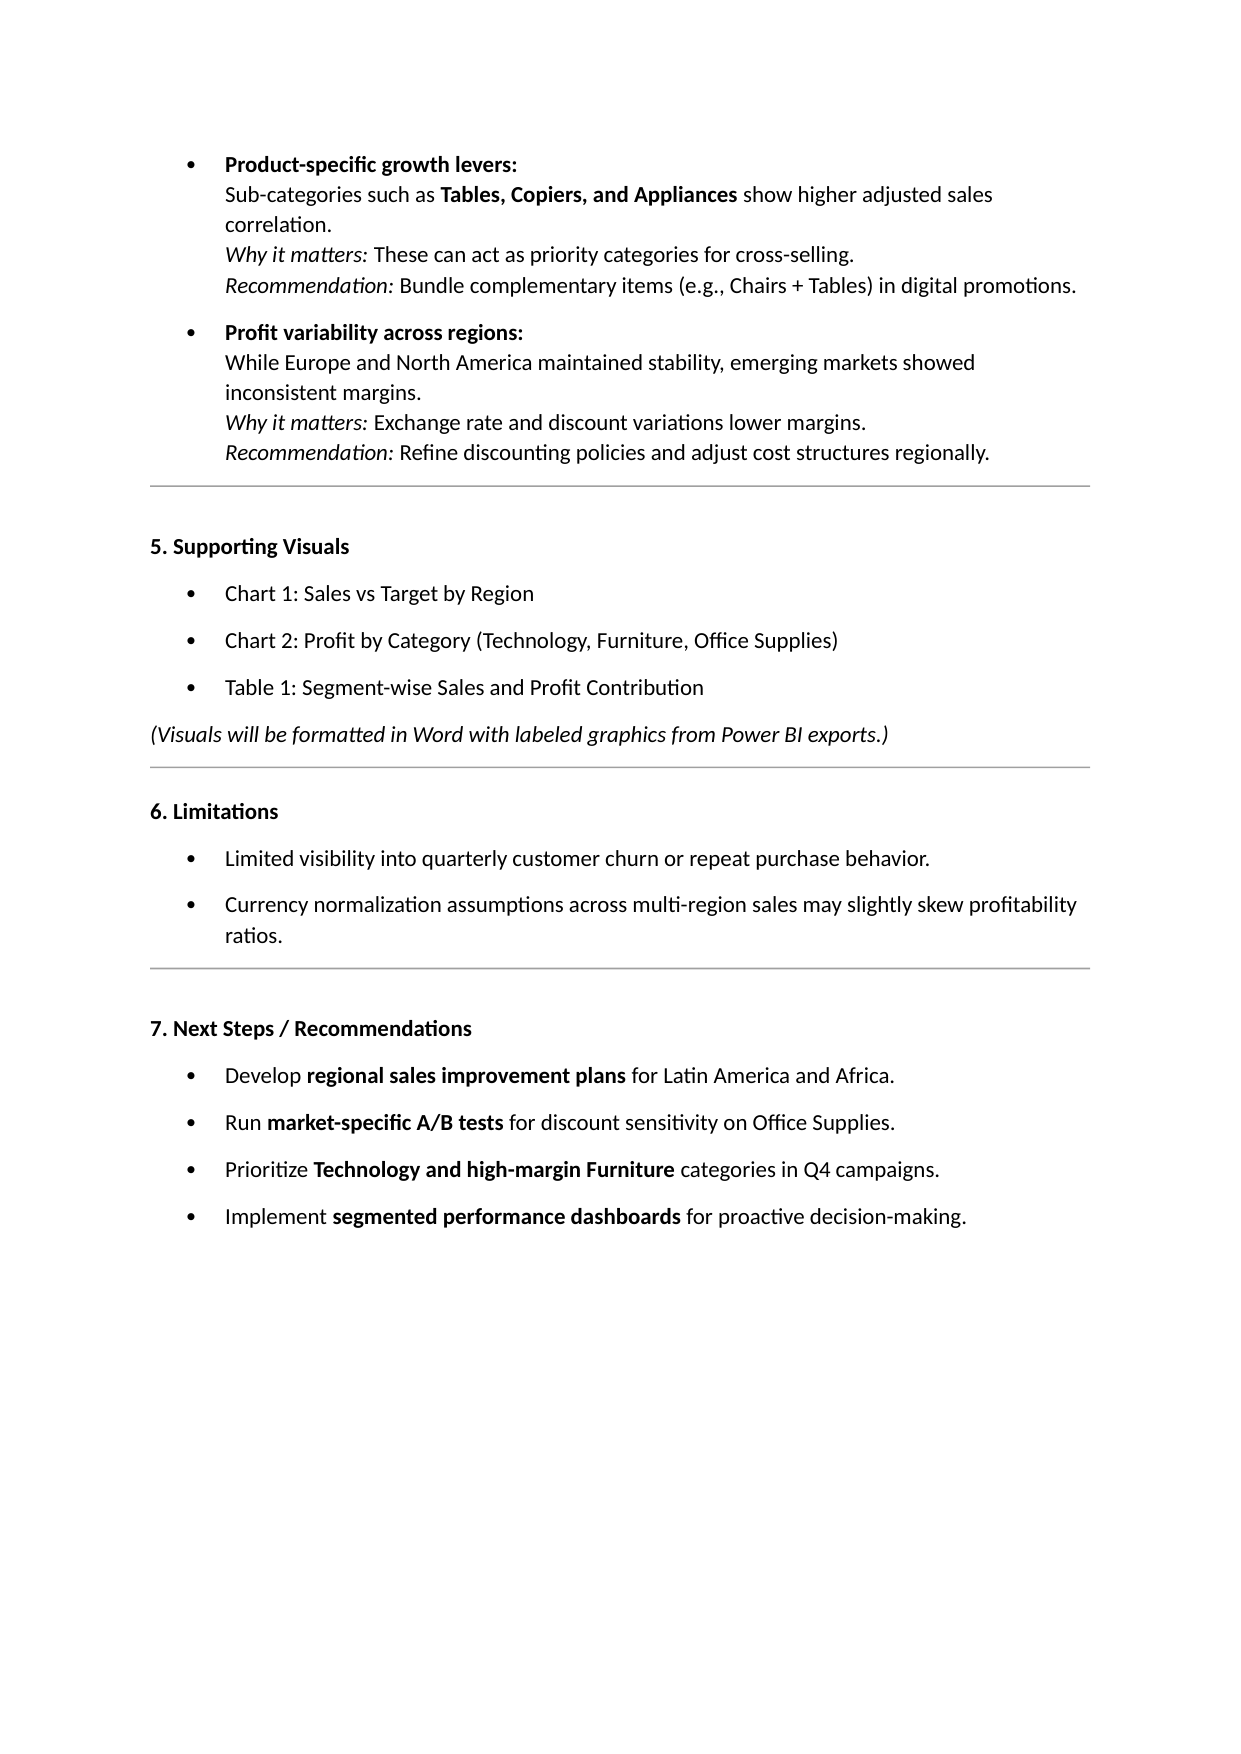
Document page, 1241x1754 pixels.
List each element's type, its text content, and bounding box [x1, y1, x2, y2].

list Profit variability across regions: While Europe and North America maintained stability, emerging markets showed inconsistent margins. Why it matters: Exchange rate and discount variations lower margins. Recommendation: Refine discounting policies and adjust cost structures regionally. [187, 318, 1090, 467]
list Run market-specific A/B tests for discount sensitivity on Office Supplies. [187, 1108, 1090, 1136]
list Currency normalization assumptions across multi-region sales may slightly skew profitability ratios. [187, 891, 1090, 949]
list Prioritize Technology and high-margin Furniture categories in Q4 campaigns. [187, 1155, 1090, 1183]
list Chart 2: Profit by Category (Technology, Furniture, Office Supplies) [187, 626, 1090, 654]
list Product-specific growth levers: Sub-categories such as Tables, Copiers, and Appliances show higher adjusted sales correlation. Why it matters: These can act as priority categories for cross-selling. Recommendation: Bundle complementary items (e.g., Chairs + Tables) in digital promotions. [187, 150, 1090, 299]
text 6. Limitations [150, 769, 1090, 825]
text (Visuals will be formatted in Word with labeled graphics from Power BI exports.) [150, 720, 1090, 748]
list Limited visibility into quarterly customer churn or repeat purchase behavior. [187, 844, 1090, 872]
list Implement segmented performance dashboards for proactive decision-making. [187, 1202, 1090, 1230]
list Chart 1: Sales vs Target by Region [187, 579, 1090, 607]
list Table 1: Segment-wise Sales and Profit Contribution [187, 673, 1090, 701]
list Develop regional sales improvement plans for Latin America and Africa. [187, 1061, 1090, 1089]
text 5. Supporting Visuals [150, 532, 1090, 560]
text 7. Next Steps / Recommendations [150, 1014, 1090, 1043]
